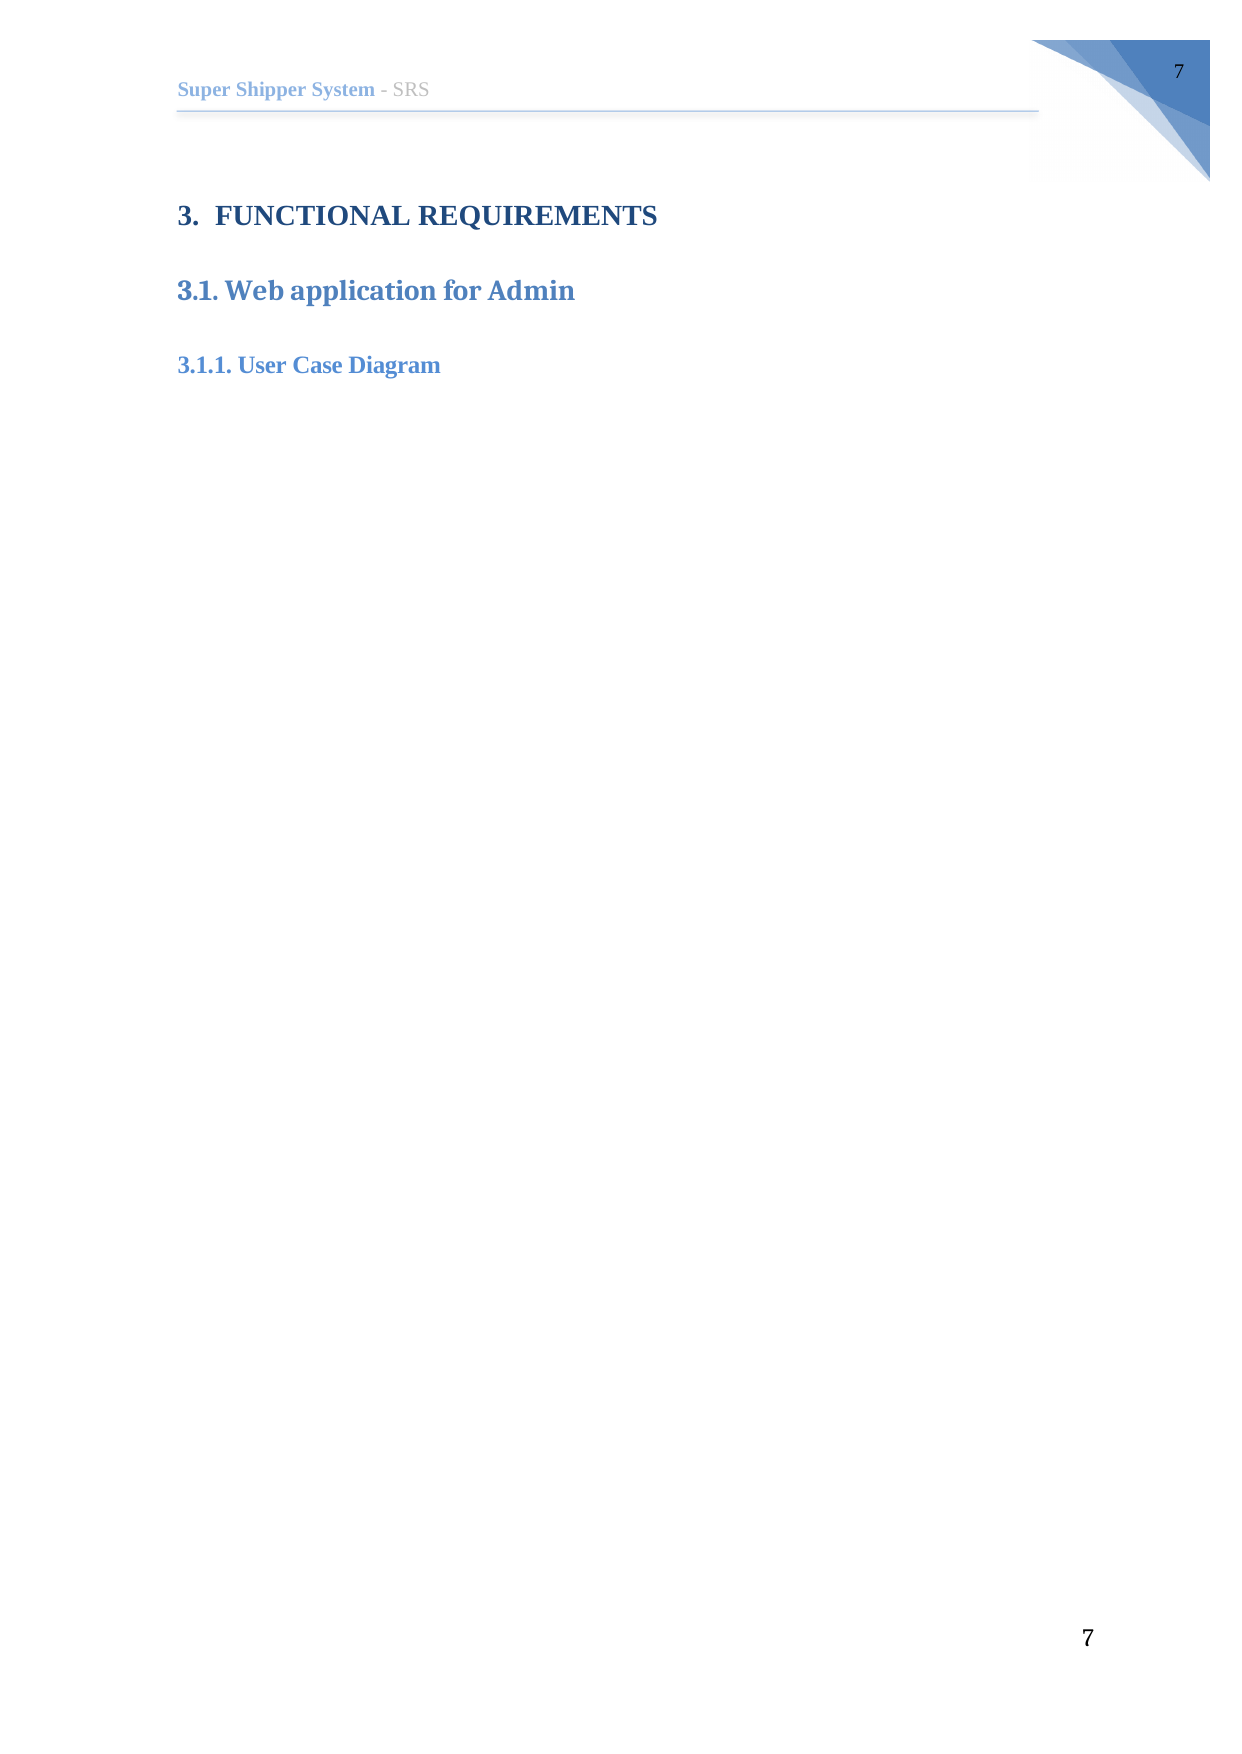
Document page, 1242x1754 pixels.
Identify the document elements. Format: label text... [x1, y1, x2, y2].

picture [1029, 40, 1210, 182]
subtitle 3.1.1. User Case Diagram [177, 350, 1094, 378]
subtitle 3.1. Web application for Admin [177, 274, 1094, 307]
subtitle FUNCTIONAL REQUIREMENTS [177, 198, 1094, 231]
